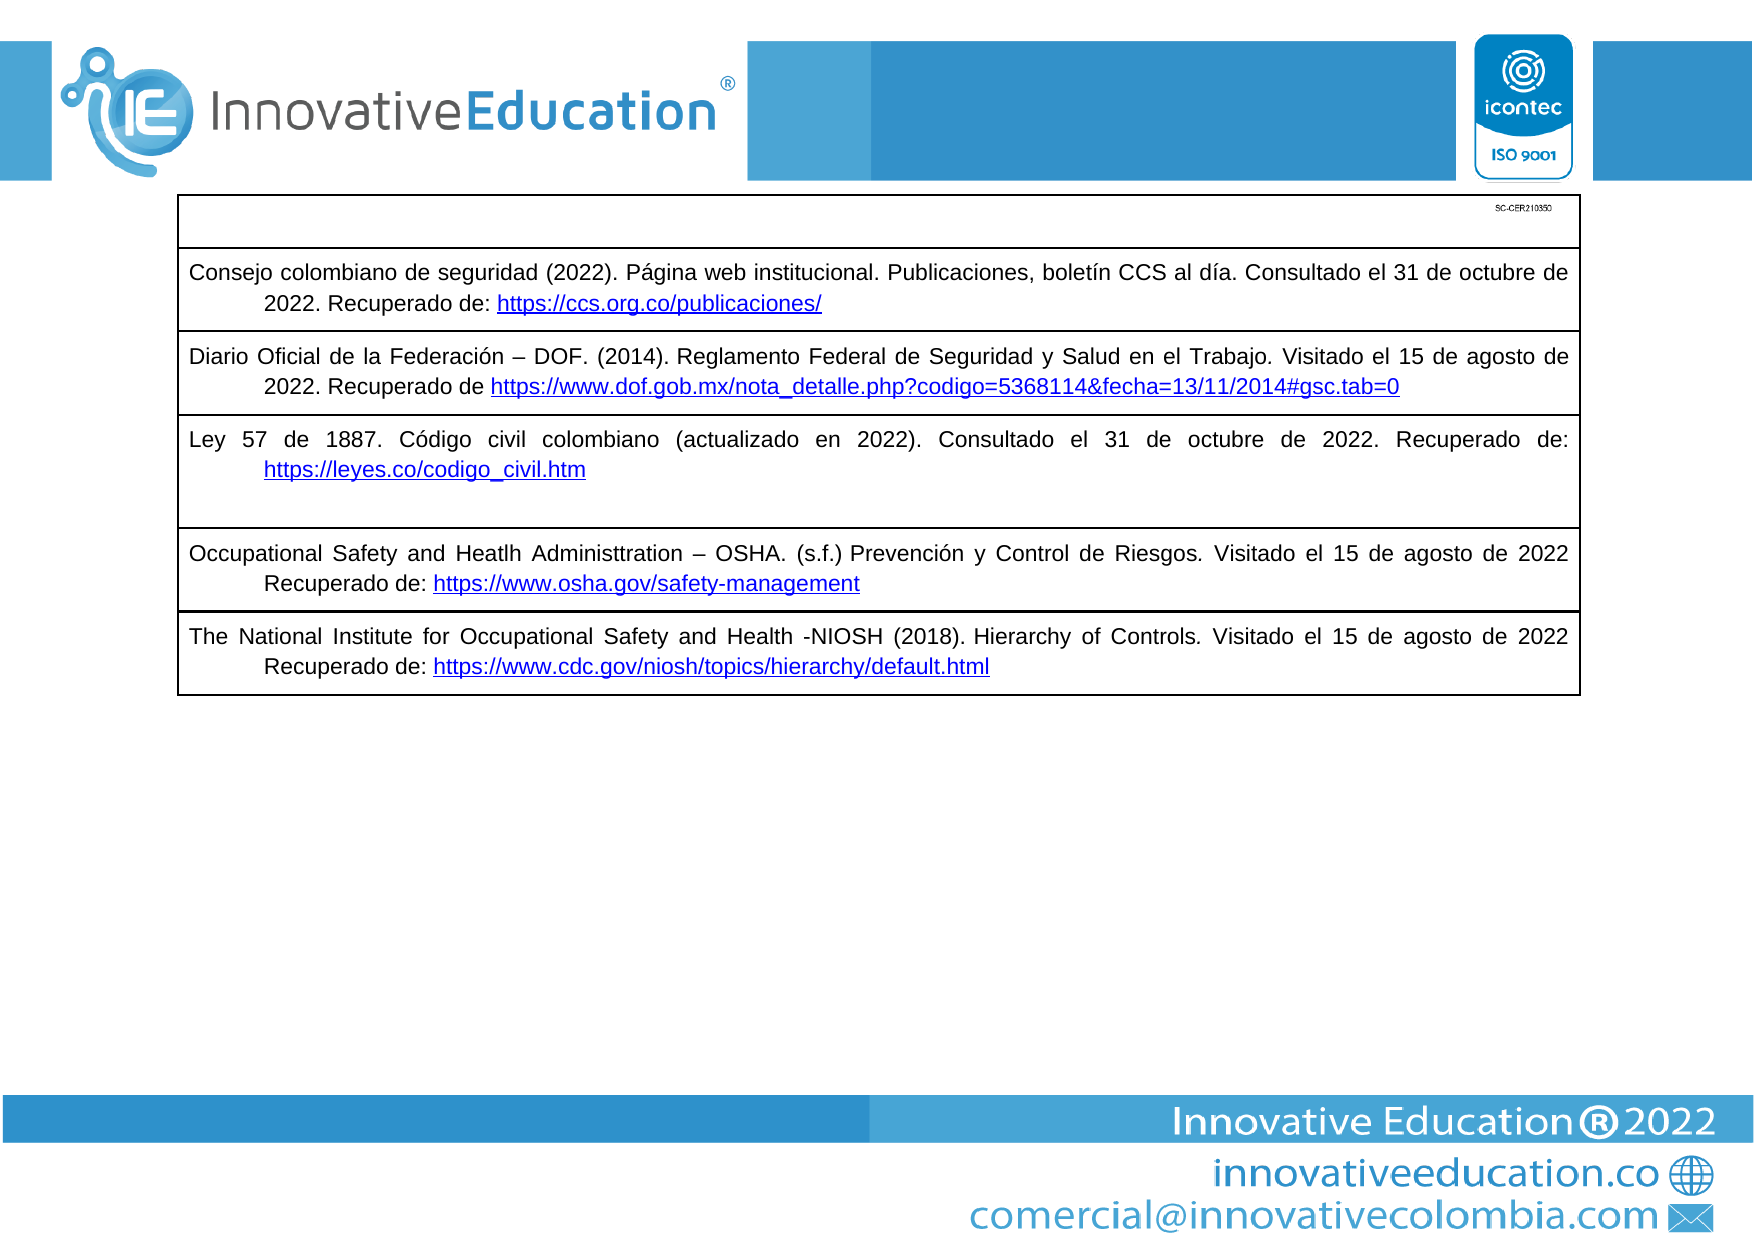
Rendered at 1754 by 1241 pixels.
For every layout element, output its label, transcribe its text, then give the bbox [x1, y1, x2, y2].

table_cell The National Institute for Occupational Safety and Health -NIOSH (2018). Hierarchy of Controls. Visitado el 15 de agosto de 2022 Recuperado de: https://www.cdc.gov/niosh/topics/hierarchy/default.html [179, 613, 1579, 694]
table_cell Ley 57 de 1887. Código civil colombiano (actualizado en 2022). Consultado el 31 de octubre de 2022. Recuperado de: https://leyes.co/codigo_civil.htm [179, 416, 1579, 527]
table_cell Consejo colombiano de seguridad (2022). Página web institucional. Publicaciones, boletín CCS al día. Consultado el 31 de octubre de 2022. Recuperado de: https://ccs.org.co/publicaciones/ [179, 249, 1579, 330]
picture [2, 1093, 1754, 1239]
picture [0, 28, 1456, 194]
table_cell Occupational Safety and Heatlh Administtration – OSHA. (s.f.) Prevención y Control de Riesgos. Visitado el 15 de agosto de 2022 Recuperado de: https://www.osha.gov/safety-management [179, 529, 1579, 610]
picture [1593, 28, 1752, 194]
table_cell Centro mexicano de filantropía (2022). Página web institucional. Consultado el 31 de octubre de 2022. Recuperado de: https://www.cemefi.org/ [179, 196, 1579, 247]
table_cell Diario Oficial de la Federación – DOF. (2014). Reglamento Federal de Seguridad y Salud en el Trabajo. Visitado el 15 de agosto de 2022. Recuperado de https://www.dof.gob.mx/nota_detalle.php?codigo=5368114&fecha=13/11/2014#gsc.tab=0 [179, 332, 1579, 413]
picture [1471, 32, 1576, 194]
